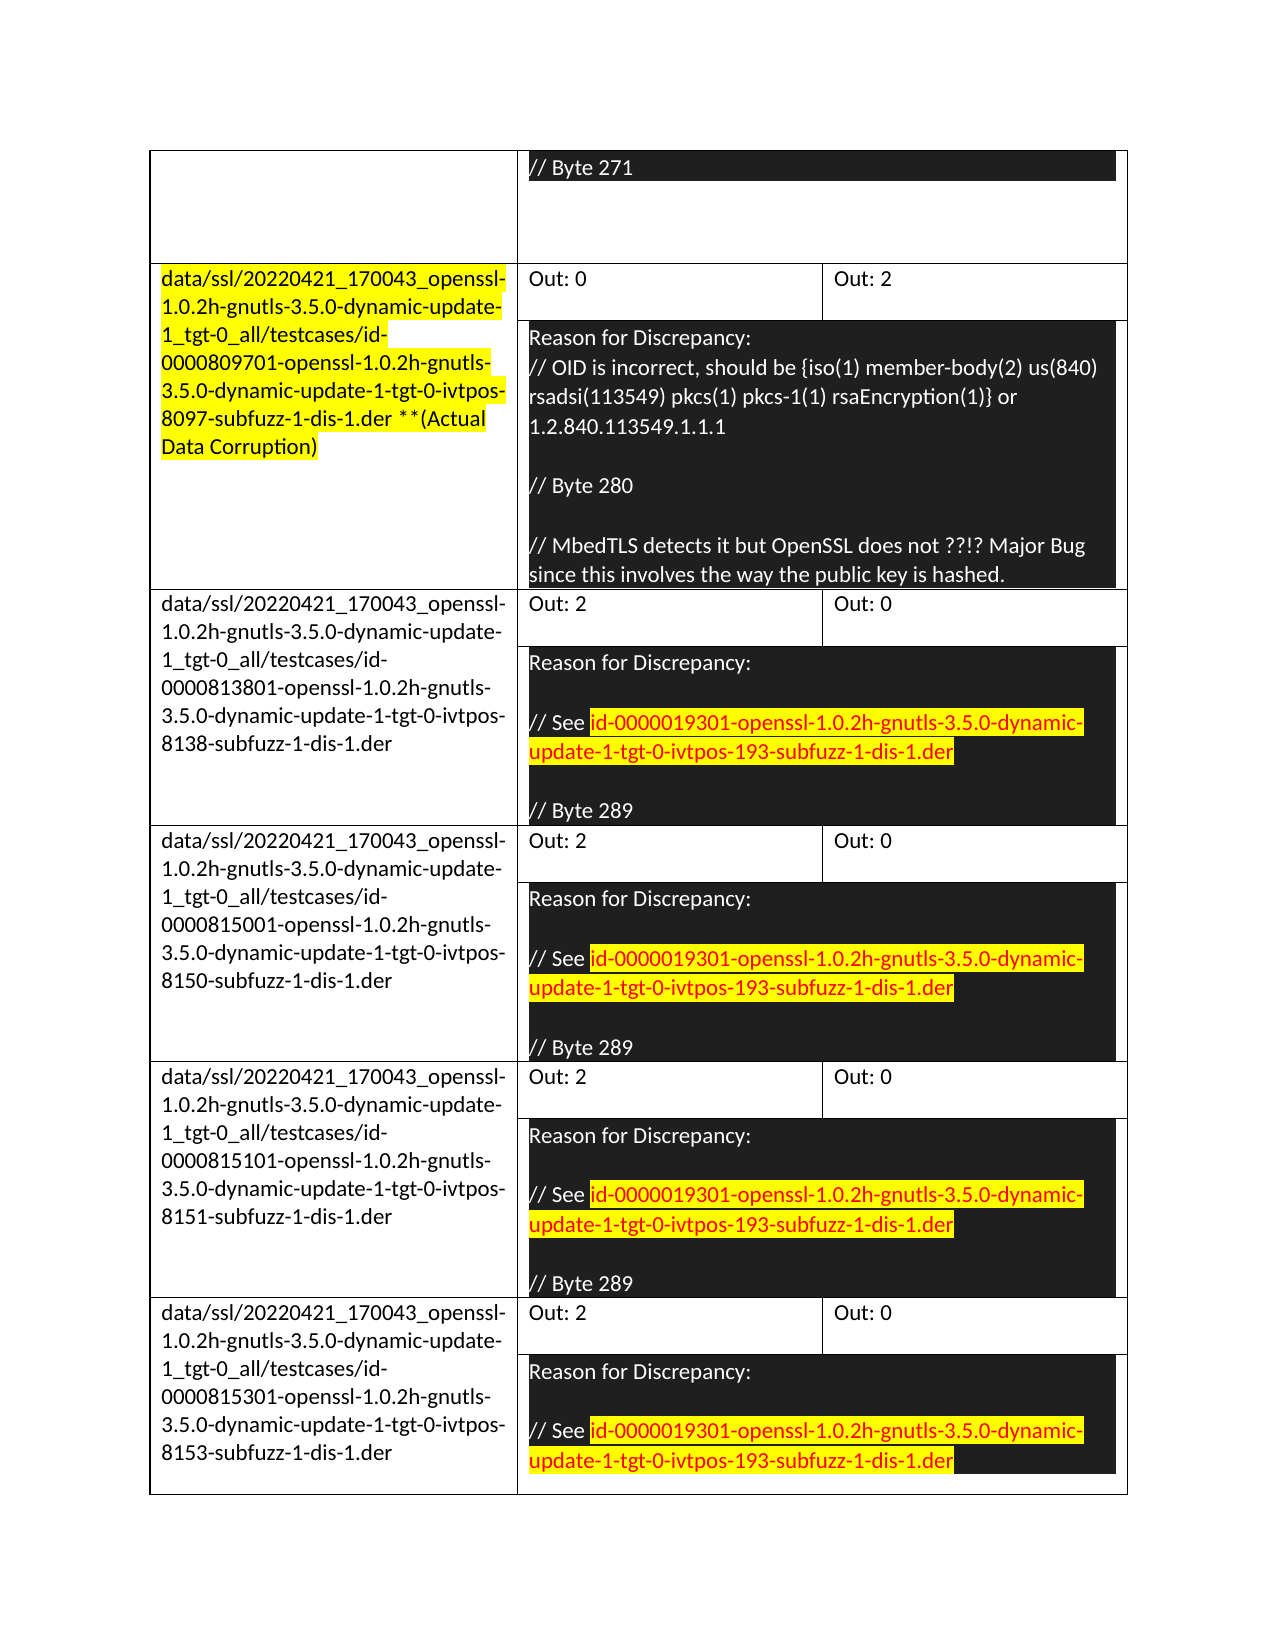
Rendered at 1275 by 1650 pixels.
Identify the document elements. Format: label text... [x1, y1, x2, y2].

table_cell Out: 2 [518, 1298, 822, 1354]
table_cell Out: 0 [823, 826, 1127, 882]
table_cell Out: 2 [823, 264, 1127, 320]
table_cell Out: 0 [823, 1062, 1127, 1118]
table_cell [518, 1355, 1127, 1494]
table_cell Out: 0 [823, 590, 1127, 646]
table_cell Out: 2 [518, 826, 822, 882]
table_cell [518, 151, 1127, 263]
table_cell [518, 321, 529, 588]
table_cell data/ssl/20220421_170043_openssl-1.0.2h-gnutls-3.5.0-dynamic-update-1_tgt-0_all/testcases/id-0000809701-openssl-1.0.2h-gnutls-3.5.0-dynamic-update-1-tgt-0-ivtpos-8097-subfuzz-1-dis-1.der **(Actual Data Corruption) [151, 264, 517, 588]
table_cell Out: 0 [823, 1298, 1127, 1354]
table_cell data/ssl/20220421_170043_openssl-1.0.2h-gnutls-3.5.0-dynamic-update-1_tgt-0_all/testcases/id-0000813801-openssl-1.0.2h-gnutls-3.5.0-dynamic-update-1-tgt-0-ivtpos-8138-subfuzz-1-dis-1.der [151, 590, 517, 825]
table_cell Out: 2 [518, 590, 822, 646]
table_cell data/ssl/20220421_170043_openssl-1.0.2h-gnutls-3.5.0-dynamic-update-1_tgt-0_all/testcases/id-0000815301-openssl-1.0.2h-gnutls-3.5.0-dynamic-update-1-tgt-0-ivtpos-8153-subfuzz-1-dis-1.der [151, 1298, 517, 1494]
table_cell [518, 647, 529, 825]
table_cell Out: 0 [518, 264, 822, 320]
table_cell data/ssl/20220421_170043_openssl-1.0.2h-gnutls-3.5.0-dynamic-update-1_tgt-0_all/testcases/id-0000815001-openssl-1.0.2h-gnutls-3.5.0-dynamic-update-1-tgt-0-ivtpos-8150-subfuzz-1-dis-1.der [151, 826, 517, 1061]
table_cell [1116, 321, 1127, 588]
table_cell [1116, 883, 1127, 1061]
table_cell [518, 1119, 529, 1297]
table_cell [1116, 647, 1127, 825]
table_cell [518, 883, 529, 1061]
table_cell data/ssl/20220421_170043_openssl-1.0.2h-gnutls-3.5.0-dynamic-update-1_tgt-0_all/testcases/id-0000815101-openssl-1.0.2h-gnutls-3.5.0-dynamic-update-1-tgt-0-ivtpos-8151-subfuzz-1-dis-1.der [151, 1062, 517, 1297]
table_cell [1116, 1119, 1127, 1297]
table_cell Out: 2 [518, 1062, 822, 1118]
